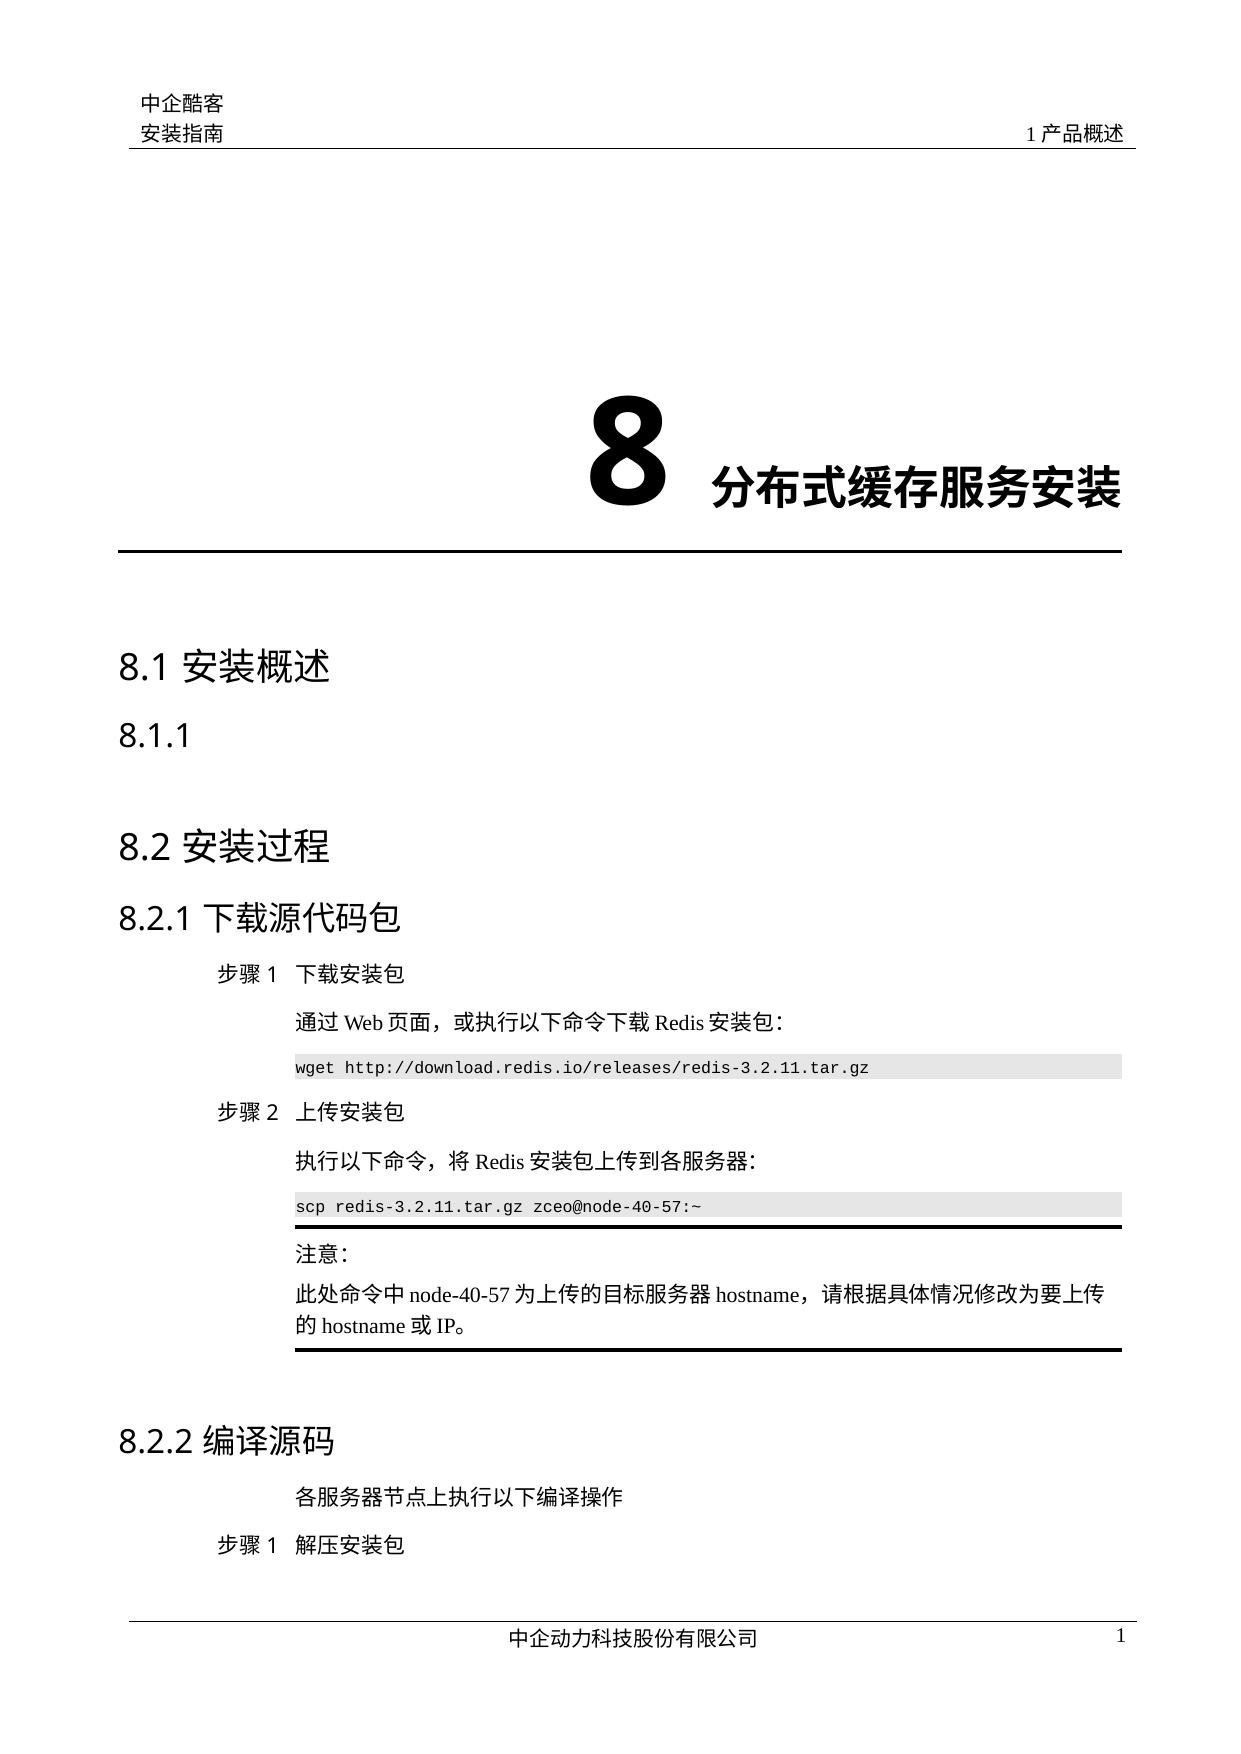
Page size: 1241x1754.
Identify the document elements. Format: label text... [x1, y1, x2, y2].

text 上传安装包 [279, 1095, 1122, 1127]
text scp redis-3.2.11.tar.gz zceo@node-40-57:~ [295, 1192, 1122, 1217]
text 此处命令中node-40-57为上传的目标服务器hostname，请根据具体情况修改为要上传的hostname或IP。 [295, 1277, 1122, 1348]
subtitle 注意： [295, 1229, 1122, 1268]
subtitle 分布式缓存服务安装 [118, 344, 1122, 550]
text 解压安装包 [279, 1528, 1122, 1559]
text 下载安装包 [279, 957, 1122, 989]
text 执行以下命令，将Redis安装包上传到各服务器： [295, 1144, 1122, 1175]
subtitle 安装概述 [118, 637, 1122, 691]
text 通过Web页面，或执行以下命令下载Redis安装包： [295, 1005, 1122, 1037]
text 各服务器节点上执行以下编译操作 [295, 1479, 1122, 1511]
subtitle 编译源码 [118, 1414, 1122, 1463]
subtitle 下载源代码包 [118, 892, 1122, 940]
subtitle 安装过程 [118, 820, 1122, 871]
text wget http://download.redis.io/releases/redis-3.2.11.tar.gz [295, 1054, 1122, 1079]
